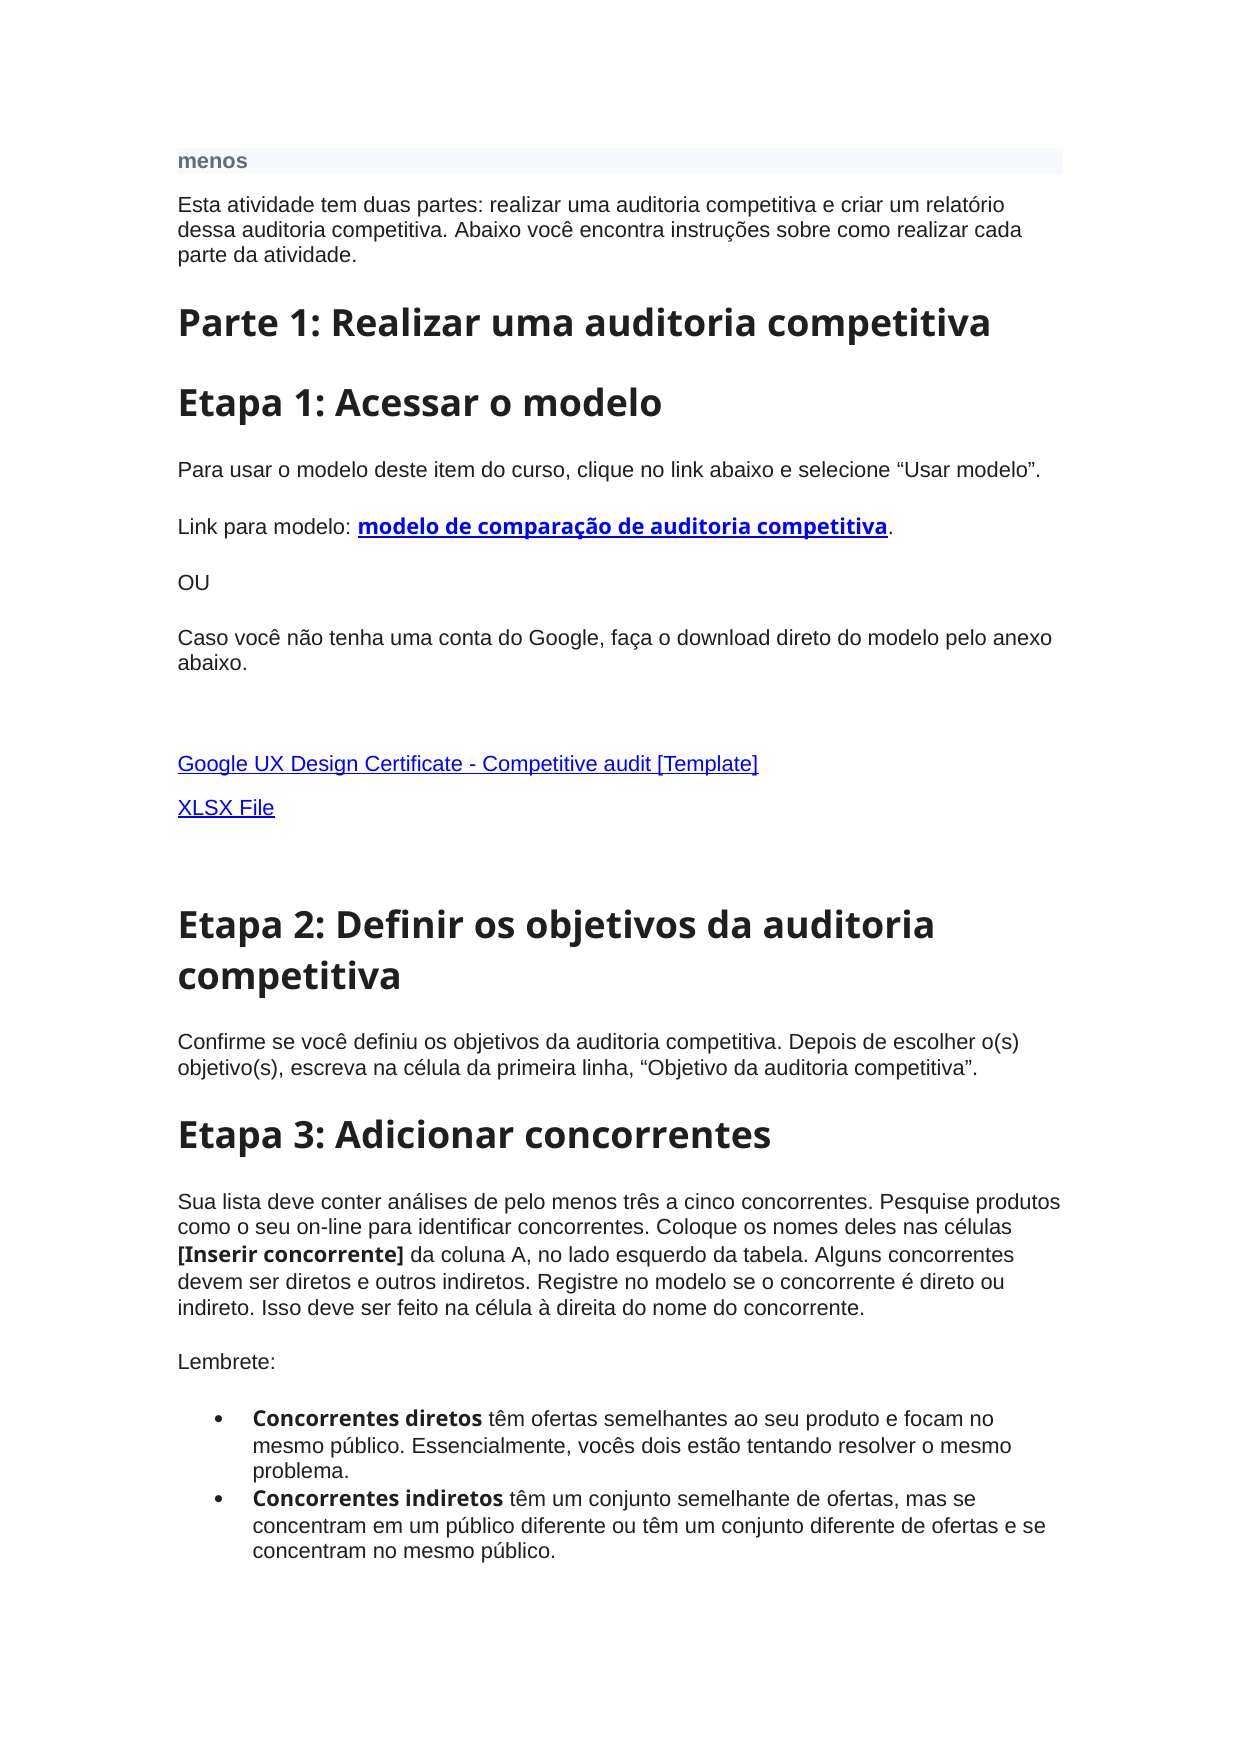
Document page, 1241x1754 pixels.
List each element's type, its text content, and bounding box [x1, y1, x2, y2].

list Concorrentes indiretos têm um conjunto semelhante de ofertas, mas se concentram em um público diferente ou têm um conjunto diferente de ofertas e se concentram no mesmo público. [215, 1483, 1063, 1563]
text OU [177, 570, 1063, 595]
text Link para modelo: modelo de comparação de auditoria competitiva. [177, 511, 1063, 541]
subtitle Etapa 1: Acessar o modelo [177, 376, 1063, 427]
subtitle Etapa 2: Definir os objetivos da auditoria competitiva [177, 898, 1063, 1000]
text Lembrete: [177, 1349, 1063, 1374]
subtitle Etapa 3: Adicionar concorrentes [177, 1109, 1063, 1160]
subtitle Parte 1: Realizar uma auditoria competitiva [177, 296, 1063, 347]
text Sua lista deve conter análises de pelo menos três a cinco concorrentes. Pesquise produtos como o seu on-line para identificar concorrentes. Coloque os nomes deles nas células [Inserir concorrente] da coluna A, no lado esquerdo da tabela. Alguns concorrentes devem ser diretos e outros indiretos. Registre no modelo se o concorrente é direto ou indireto. Isso deve ser feito na célula à direita do nome do concorrente. [177, 1189, 1063, 1319]
text menos [177, 148, 1063, 173]
text Esta atividade tem duas partes: realizar uma auditoria competitiva e criar um relatório dessa auditoria competitiva. Abaixo você encontra instruções sobre como realizar cada parte da atividade. [177, 191, 1063, 267]
text Confirme se você definiu os objetivos da auditoria competitiva. Depois de escolher o(s) objetivo(s), escreva na célula da primeira linha, “Objetivo da auditoria competitiva”. [177, 1029, 1063, 1079]
text Google UX Design Certificate - Competitive audit [Template] [177, 751, 1063, 776]
list Concorrentes diretos têm ofertas semelhantes ao seu produto e focam no mesmo público. Essencialmente, vocês dois estão tentando resolver o mesmo problema. [215, 1403, 1063, 1483]
text XLSX File [177, 795, 1063, 820]
text Caso você não tenha uma conta do Google, faça o download direto do modelo pelo anexo abaixo. [177, 624, 1063, 675]
text Para usar o modelo deste item do curso, clique no link abaixo e selecione “Usar modelo”. [177, 457, 1063, 482]
